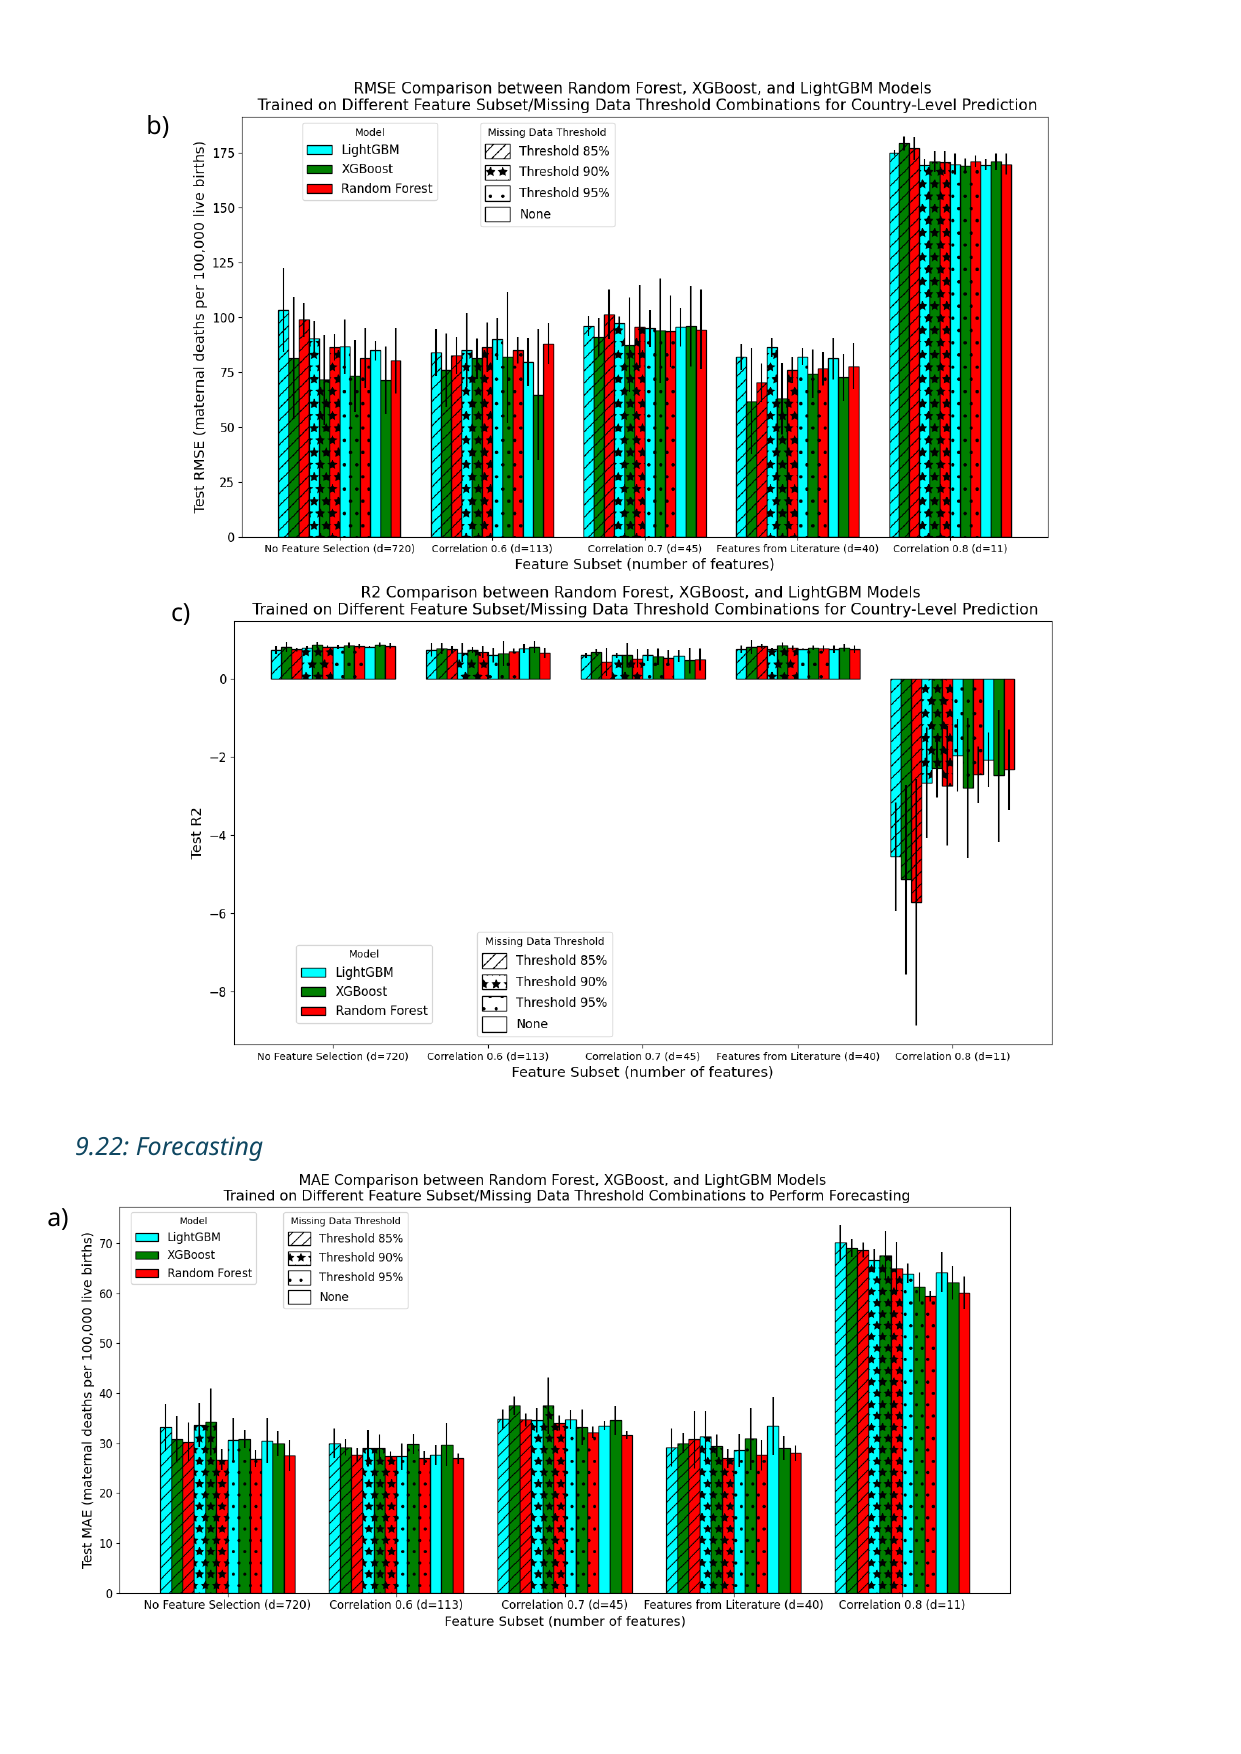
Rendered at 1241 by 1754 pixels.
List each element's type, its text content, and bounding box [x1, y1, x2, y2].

subtitle 9.22: Forecasting [75, 1129, 1165, 1163]
picture [75, 1167, 1016, 1635]
picture [183, 75, 1058, 1087]
